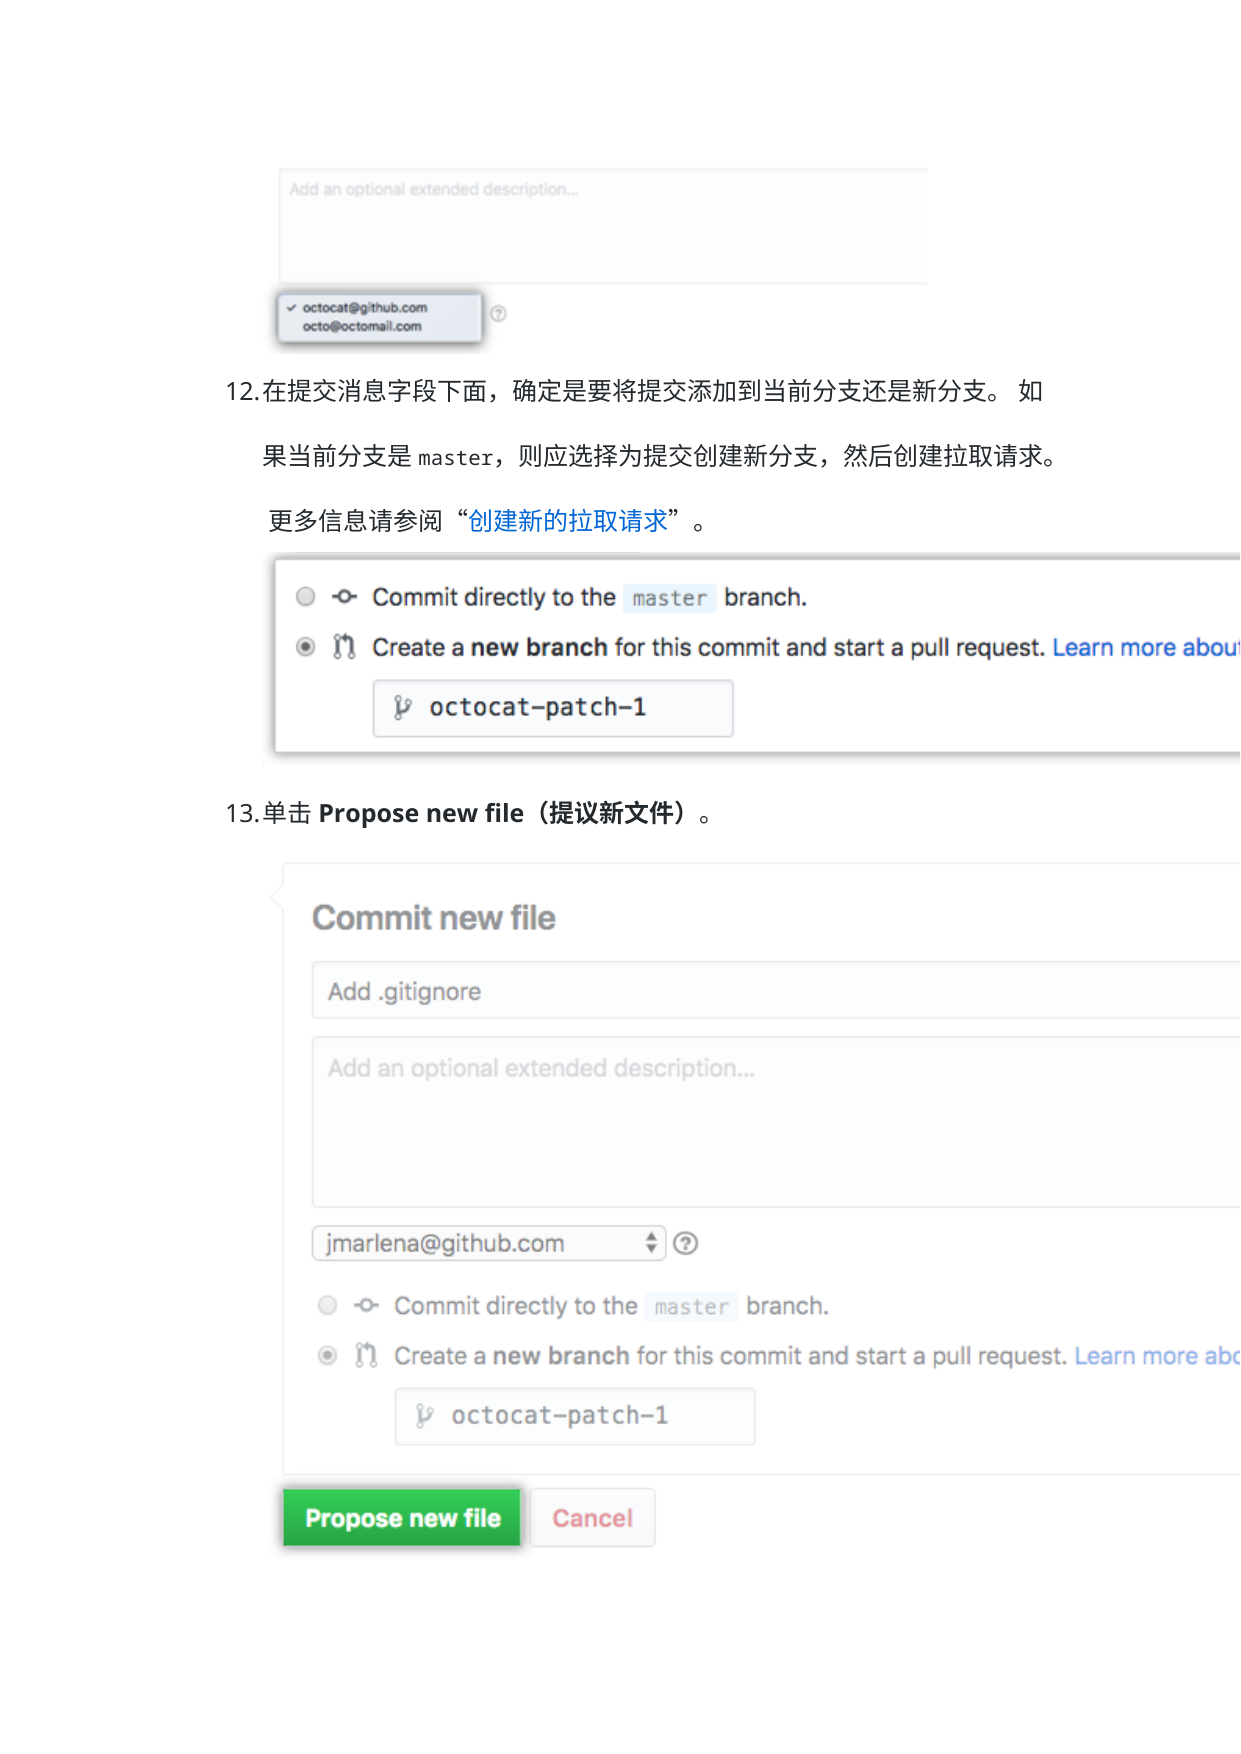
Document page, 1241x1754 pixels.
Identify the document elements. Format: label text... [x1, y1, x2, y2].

picture [262, 162, 928, 354]
picture [262, 552, 1241, 766]
list 单击 Propose new file（提议新文件）。 [225, 779, 1053, 844]
picture [262, 844, 1241, 1560]
list 在提交消息字段下面，确定是要将提交添加到当前分支还是新分支。 如果当前分支是 master，则应选择为提交创建新分支，然后创建拉取请求。 更多信息请参阅“创建新的拉取请求”。 [225, 357, 1053, 552]
